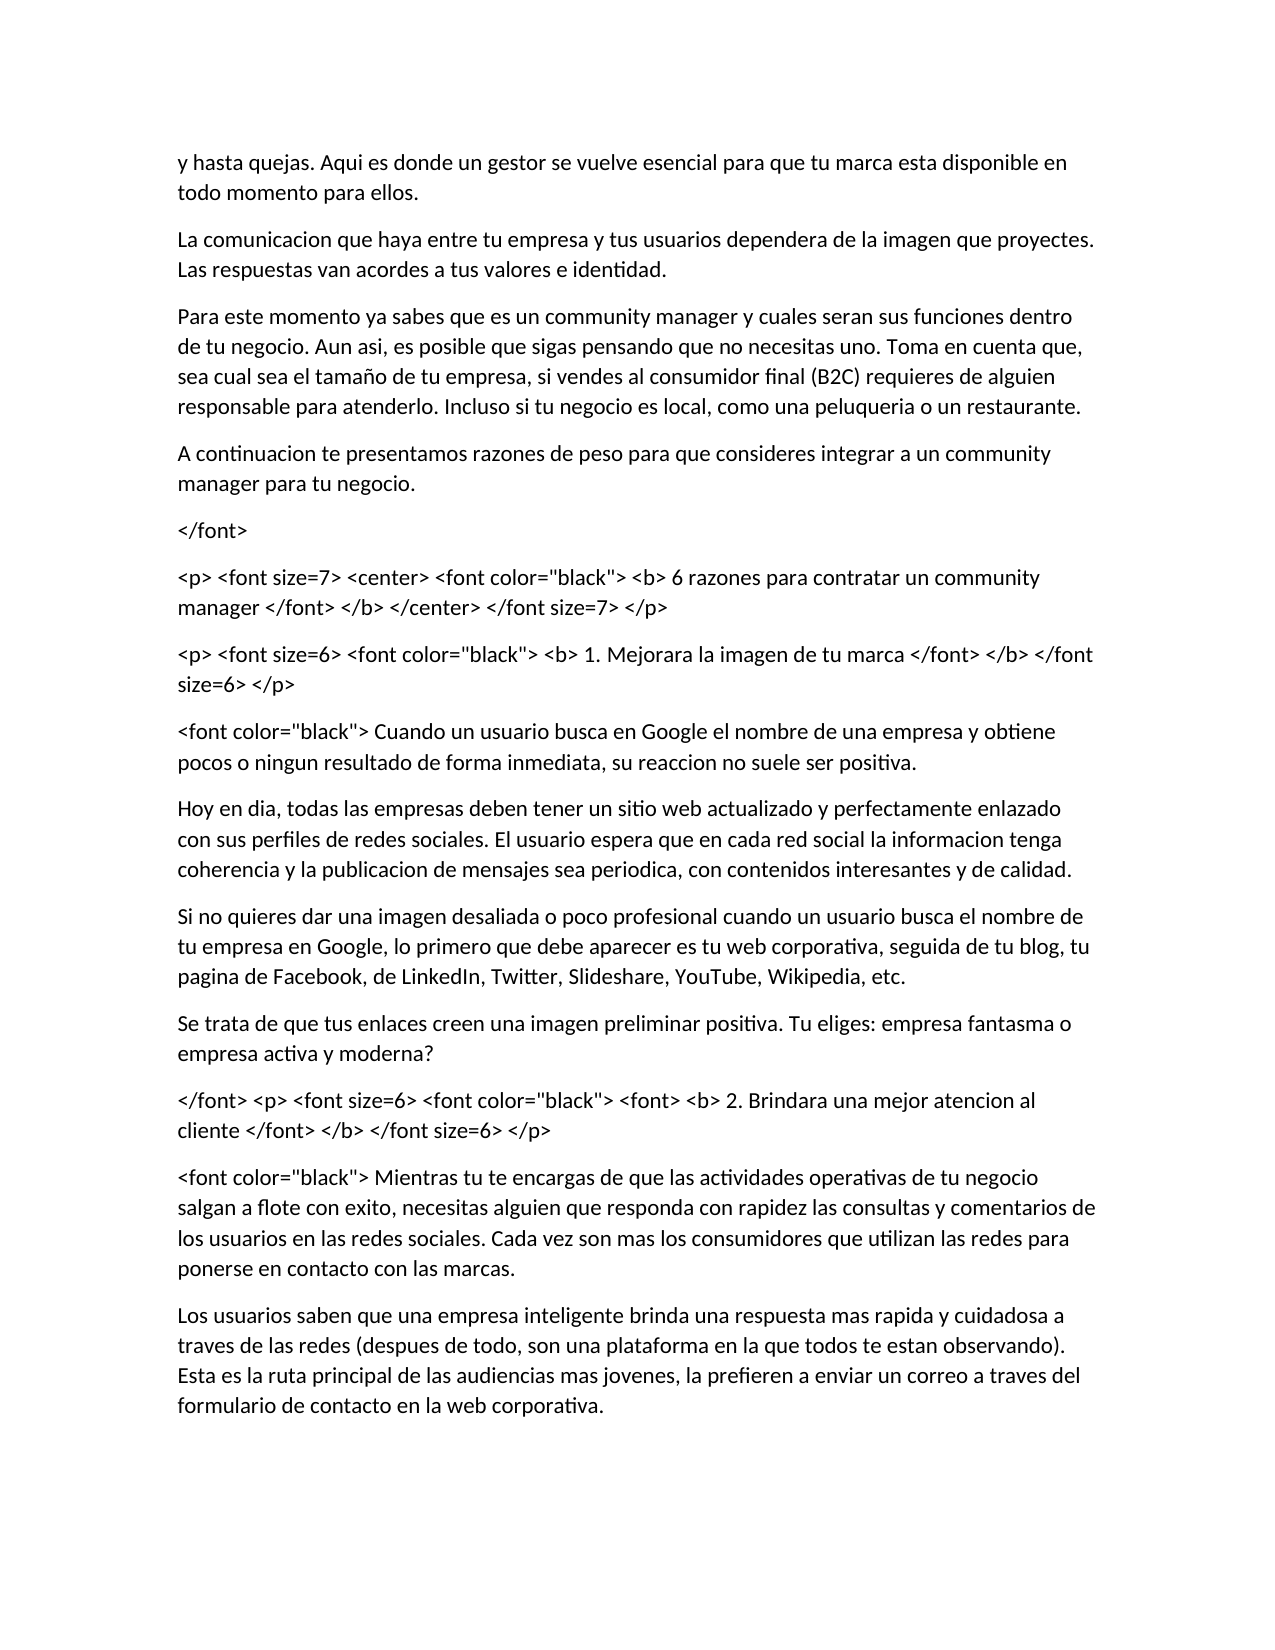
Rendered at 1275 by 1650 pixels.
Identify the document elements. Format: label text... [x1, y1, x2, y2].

text Los usuarios saben que una empresa inteligente brinda una respuesta mas rapida y cuidadosa a traves de las redes (despues de todo, son una plataforma en la que todos te estan observando). Esta es la ruta principal de las audiencias mas jovenes, la prefieren a enviar un correo a traves del formulario de contacto en la web corporativa. [177, 1301, 1098, 1419]
text <p> <font size=7> <center> <font color="black"> <b> 6 razones para contratar un community manager </font> </b> </center> </font size=7> </p> [177, 563, 1098, 621]
text <font color="black"> Mientras tu te encargas de que las actividades operativas de tu negocio salgan a flote con exito, necesitas alguien que responda con rapidez las consultas y comentarios de los usuarios en las redes sociales. Cada vez son mas los consumidores que utilizan las redes para ponerse en contacto con las marcas. [177, 1163, 1098, 1282]
text La comunicacion que haya entre tu empresa y tus usuarios dependera de la imagen que proyectes. Las respuestas van acordes a tus valores e identidad. [177, 225, 1098, 283]
text Hoy en dia, todas las empresas deben tener un sitio web actualizado y perfectamente enlazado con sus perfiles de redes sociales. El usuario espera que en cada red social la informacion tenga coherencia y la publicacion de mensajes sea periodica, con contenidos interesantes y de calidad. [177, 794, 1098, 883]
text </font> <p> <font size=6> <font color="black"> <font> <b> 2. Brindara una mejor atencion al cliente </font> </b> </font size=6> </p> [177, 1086, 1098, 1144]
text Si no quieres dar una imagen desaliada o poco profesional cuando un usuario busca el nombre de tu empresa en Google, lo primero que debe aparecer es tu web corporativa, seguida de tu blog, tu pagina de Facebook, de LinkedIn, Twitter, Slideshare, YouTube, Wikipedia, etc. [177, 902, 1098, 990]
text A continuacion te presentamos razones de peso para que consideres integrar a un community manager para tu negocio. [177, 439, 1098, 497]
text </font> [177, 516, 1098, 544]
text Se trata de que tus enlaces creen una imagen preliminar positiva. Tu eliges: empresa fantasma o empresa activa y moderna? [177, 1009, 1098, 1067]
text <font color="black"> Cuando un usuario busca en Google el nombre de una empresa y obtiene pocos o ningun resultado de forma inmediata, su reaccion no suele ser positiva. [177, 717, 1098, 776]
text <p> <font size=6> <font color="black"> <b> 1. Mejorara la imagen de tu marca </font> </b> </font size=6> </p> [177, 640, 1098, 698]
text Para este momento ya sabes que es un community manager y cuales seran sus funciones dentro de tu negocio. Aun asi, es posible que sigas pensando que no necesitas uno. Toma en cuenta que, sea cual sea el tamaño de tu empresa, si vendes al consumidor final (B2C) requieres de alguien responsable para atenderlo. Incluso si tu negocio es local, como una peluqueria o un restaurante. [177, 302, 1098, 420]
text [177, 148, 1098, 206]
